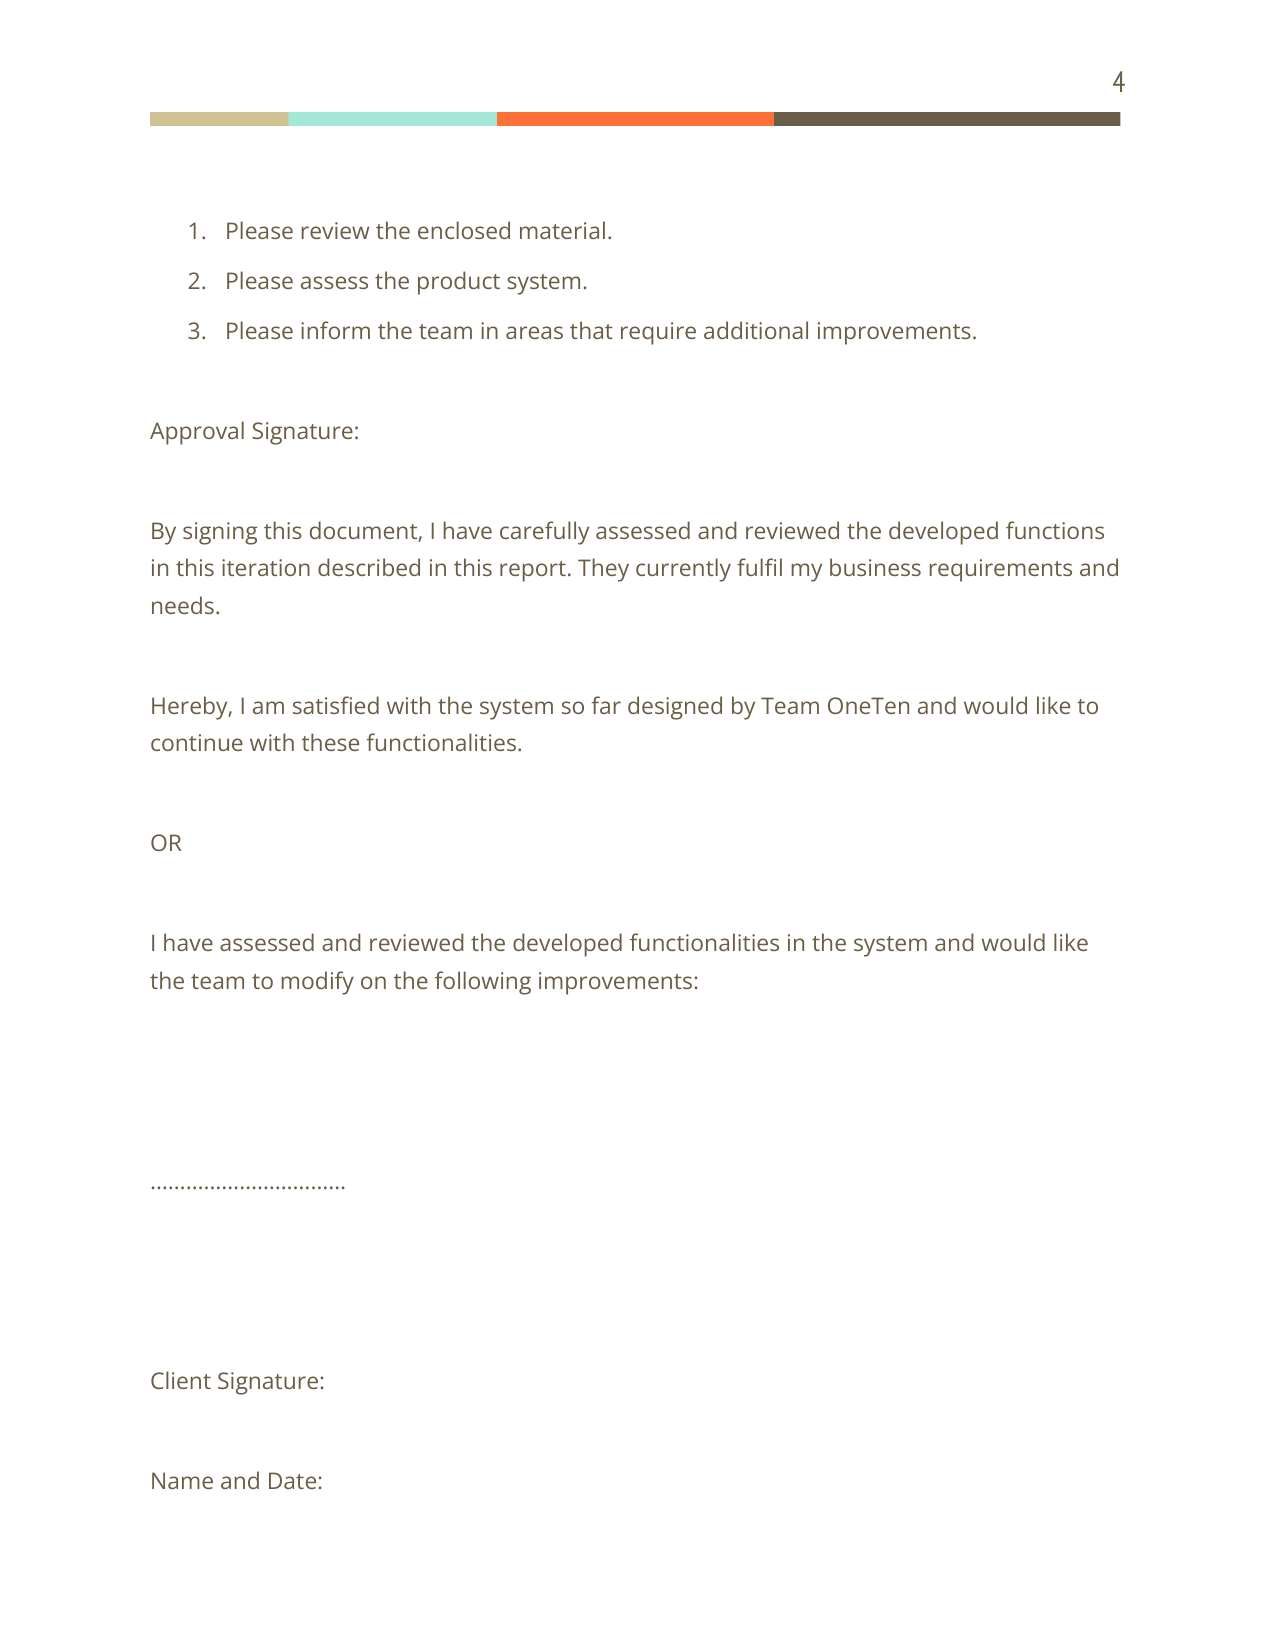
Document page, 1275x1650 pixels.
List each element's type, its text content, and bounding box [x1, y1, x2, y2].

list Please review the enclosed material. [187, 215, 1125, 246]
text Client Signature: [150, 1365, 1125, 1396]
list Please inform the team in areas that require additional improvements. [187, 315, 1125, 346]
text OR [150, 827, 1125, 858]
picture [150, 112, 1121, 126]
text Hereby, I am satisfied with the system so far designed by Team OneTen and would like to continue with these functionalities. [150, 690, 1125, 758]
list Please assess the product system. [187, 265, 1125, 296]
text Name and Date: [150, 1465, 1125, 1496]
text Approval Signature: [150, 415, 1125, 446]
text I have assessed and reviewed the developed functionalities in the system and would like the team to modify on the following improvements: [150, 927, 1125, 996]
text …………………………… [150, 1165, 1125, 1196]
text By signing this document, I have carefully assessed and reviewed the developed functions in this iteration described in this report. They currently fulfil my business requirements and needs. [150, 515, 1125, 621]
